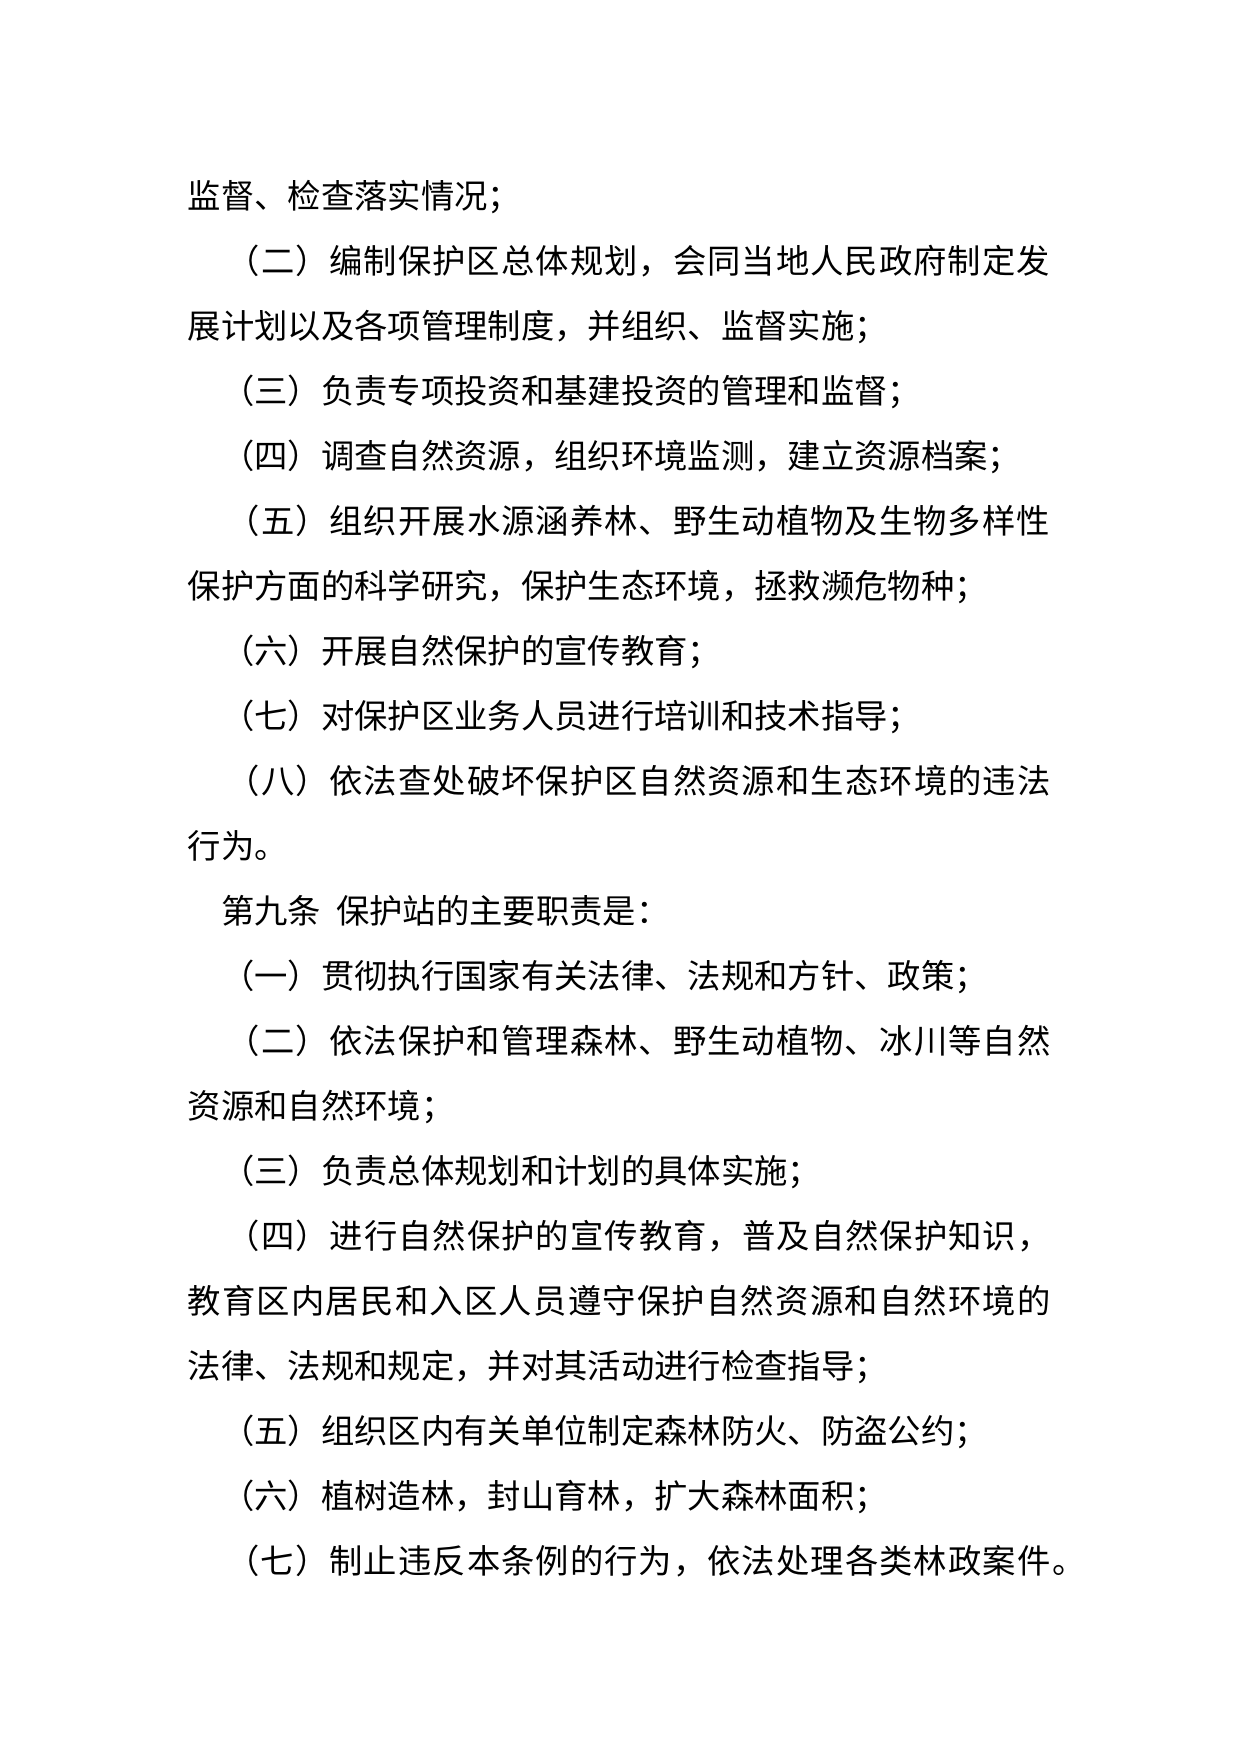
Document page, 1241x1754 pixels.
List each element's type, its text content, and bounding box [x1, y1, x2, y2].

text （四）进行自然保护的宣传教育，普及自然保护知识，教育区内居民和入区人员遵守保护自然资源和自然环境的法律、法规和规定，并对其活动进行检查指导； [187, 1202, 1053, 1397]
text （七）对保护区业务人员进行培训和技术指导； [187, 682, 1053, 747]
text （六）开展自然保护的宣传教育； [187, 617, 1053, 682]
text （二）编制保护区总体规划，会同当地人民政府制定发展计划以及各项管理制度，并组织、监督实施； [187, 227, 1053, 357]
text （六）植树造林，封山育林，扩大森林面积； [187, 1462, 1053, 1527]
text （四）调查自然资源，组织环境监测，建立资源档案； [187, 422, 1053, 487]
text （三）负责总体规划和计划的具体实施； [187, 1137, 1053, 1202]
text （五）组织开展水源涵养林、野生动植物及生物多样性保护方面的科学研究，保护生态环境，拯救濒危物种； [187, 487, 1053, 617]
text （三）负责专项投资和基建投资的管理和监督； [187, 357, 1053, 422]
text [187, 162, 1053, 227]
text （一）贯彻执行国家有关法律、法规和方针、政策； [187, 942, 1053, 1007]
text （二）依法保护和管理森林、野生动植物、冰川等自然资源和自然环境； [187, 1007, 1053, 1137]
text （五）组织区内有关单位制定森林防火、防盗公约； [187, 1397, 1053, 1462]
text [187, 1527, 1053, 1592]
text （八）依法查处破坏保护区自然资源和生态环境的违法行为。 [187, 747, 1053, 877]
text 第九条 保护站的主要职责是： [187, 877, 1053, 942]
